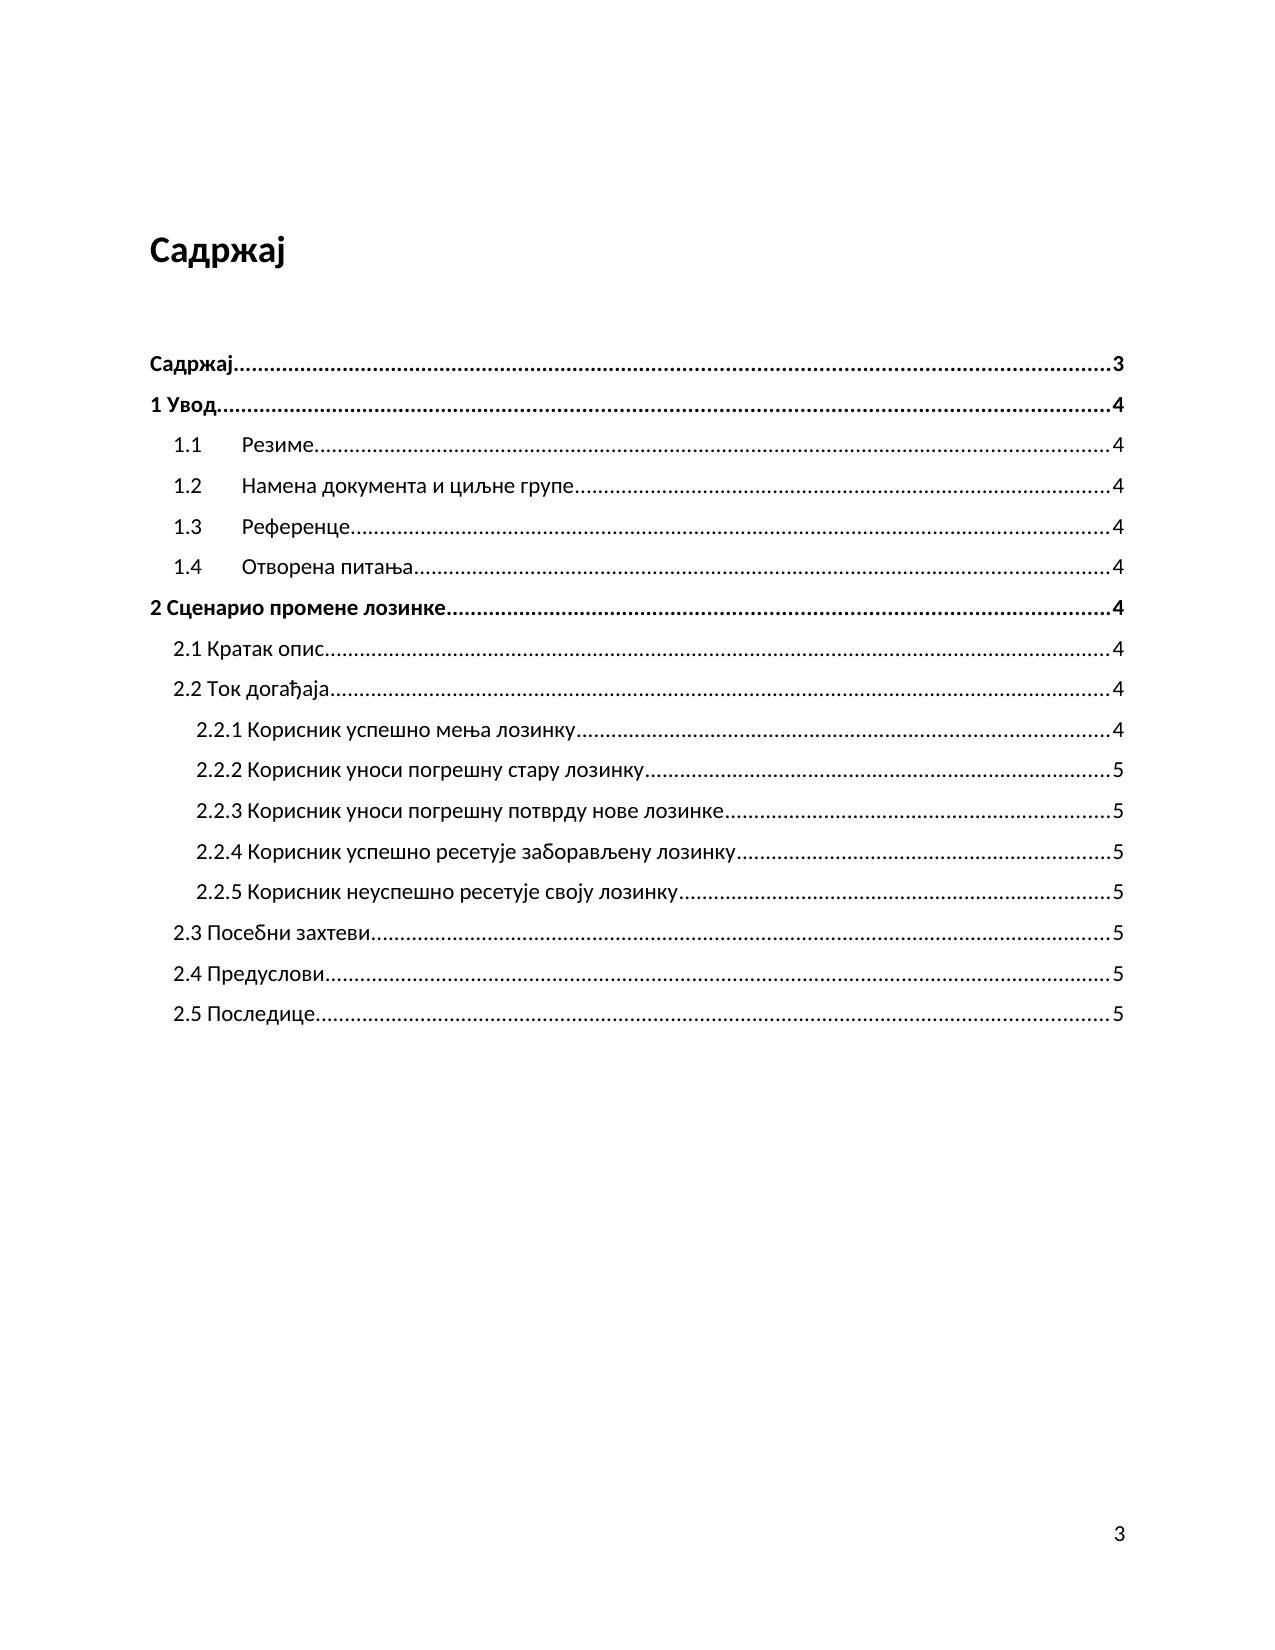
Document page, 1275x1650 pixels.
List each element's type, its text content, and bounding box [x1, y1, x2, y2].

subtitle Садржај [150, 226, 1125, 272]
